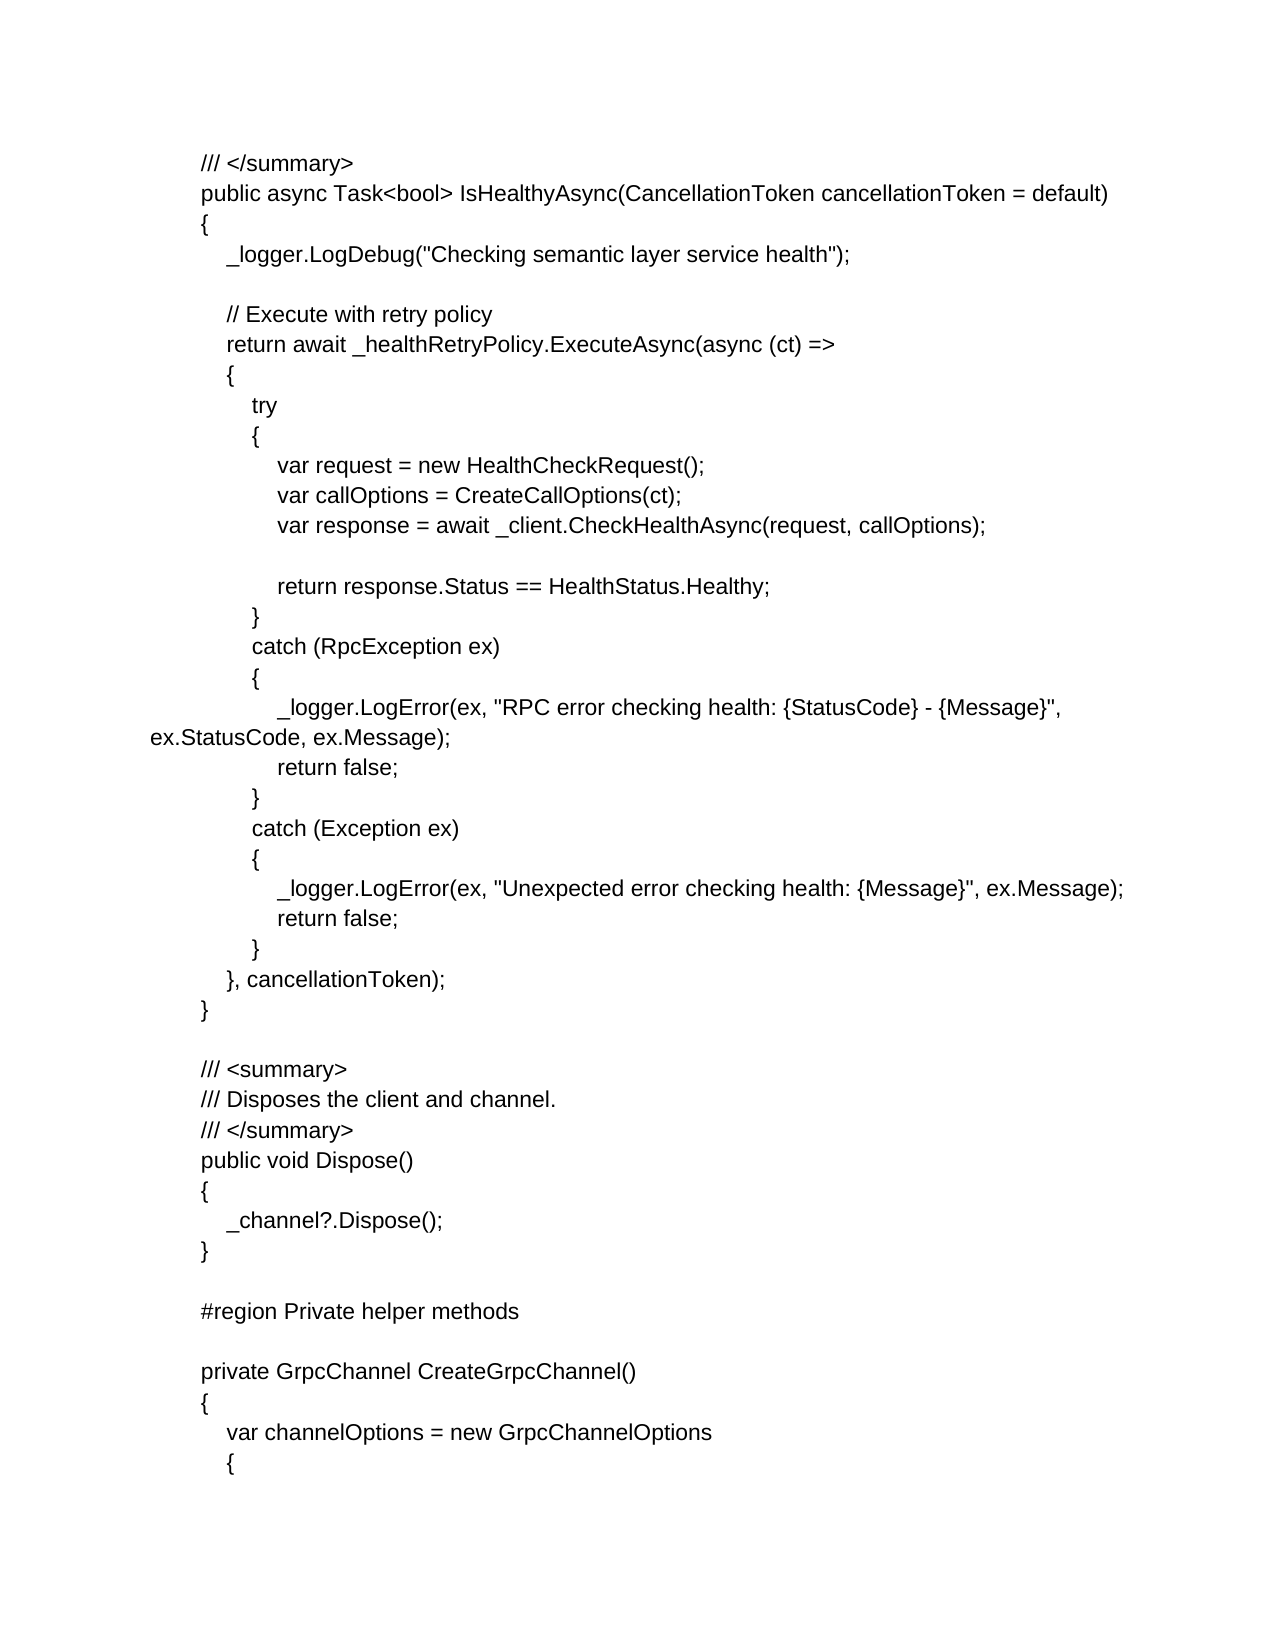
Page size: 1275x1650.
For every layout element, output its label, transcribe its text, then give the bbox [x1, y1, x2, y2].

text return false; [150, 754, 1125, 781]
text // Execute with retry policy [150, 301, 1125, 327]
text { [150, 210, 1125, 237]
text _channel?.Dispose(); [150, 1207, 1125, 1234]
text var callOptions = CreateCallOptions(ct); [150, 482, 1125, 509]
text try [150, 392, 1125, 418]
text /// <summary> [150, 1056, 1125, 1083]
text return response.Status == HealthStatus.Healthy; [150, 573, 1125, 599]
text { [150, 1449, 1125, 1475]
text var response = await _client.CheckHealthAsync(request, callOptions); [150, 512, 1125, 539]
text } [150, 603, 1125, 629]
text #region Private helper methods [150, 1298, 1125, 1324]
text var request = new HealthCheckRequest(); [150, 452, 1125, 478]
text { [150, 1177, 1125, 1203]
text catch (RpcException ex) [150, 633, 1125, 660]
text public async Task<bool> IsHealthyAsync(CancellationToken cancellationToken = default) [150, 180, 1125, 207]
text return false; [150, 905, 1125, 932]
text private GrpcChannel CreateGrpcChannel() [150, 1358, 1125, 1385]
text _logger.LogError(ex, "RPC error checking health: {StatusCode} - {Message}", ex.StatusCode, ex.Message); [150, 694, 1125, 750]
text public void Dispose() [150, 1147, 1125, 1173]
text /// </summary> [150, 1117, 1125, 1143]
text catch (Exception ex) [150, 814, 1125, 841]
text { [150, 663, 1125, 690]
text { [150, 1388, 1125, 1415]
text /// Disposes the client and channel. [150, 1086, 1125, 1113]
text } [150, 996, 1125, 1022]
text _logger.LogDebug("Checking semantic layer service health"); [150, 241, 1125, 267]
text } [150, 784, 1125, 811]
text }, cancellationToken); [150, 966, 1125, 992]
text } [150, 935, 1125, 962]
text { [150, 845, 1125, 871]
text { [150, 422, 1125, 448]
text { [150, 361, 1125, 388]
text _logger.LogError(ex, "Unexpected error checking health: {Message}", ex.Message); [150, 875, 1125, 901]
text } [150, 1237, 1125, 1264]
text /// </summary> [150, 150, 1125, 176]
text var channelOptions = new GrpcChannelOptions [150, 1419, 1125, 1445]
text return await _healthRetryPolicy.ExecuteAsync(async (ct) => [150, 331, 1125, 358]
